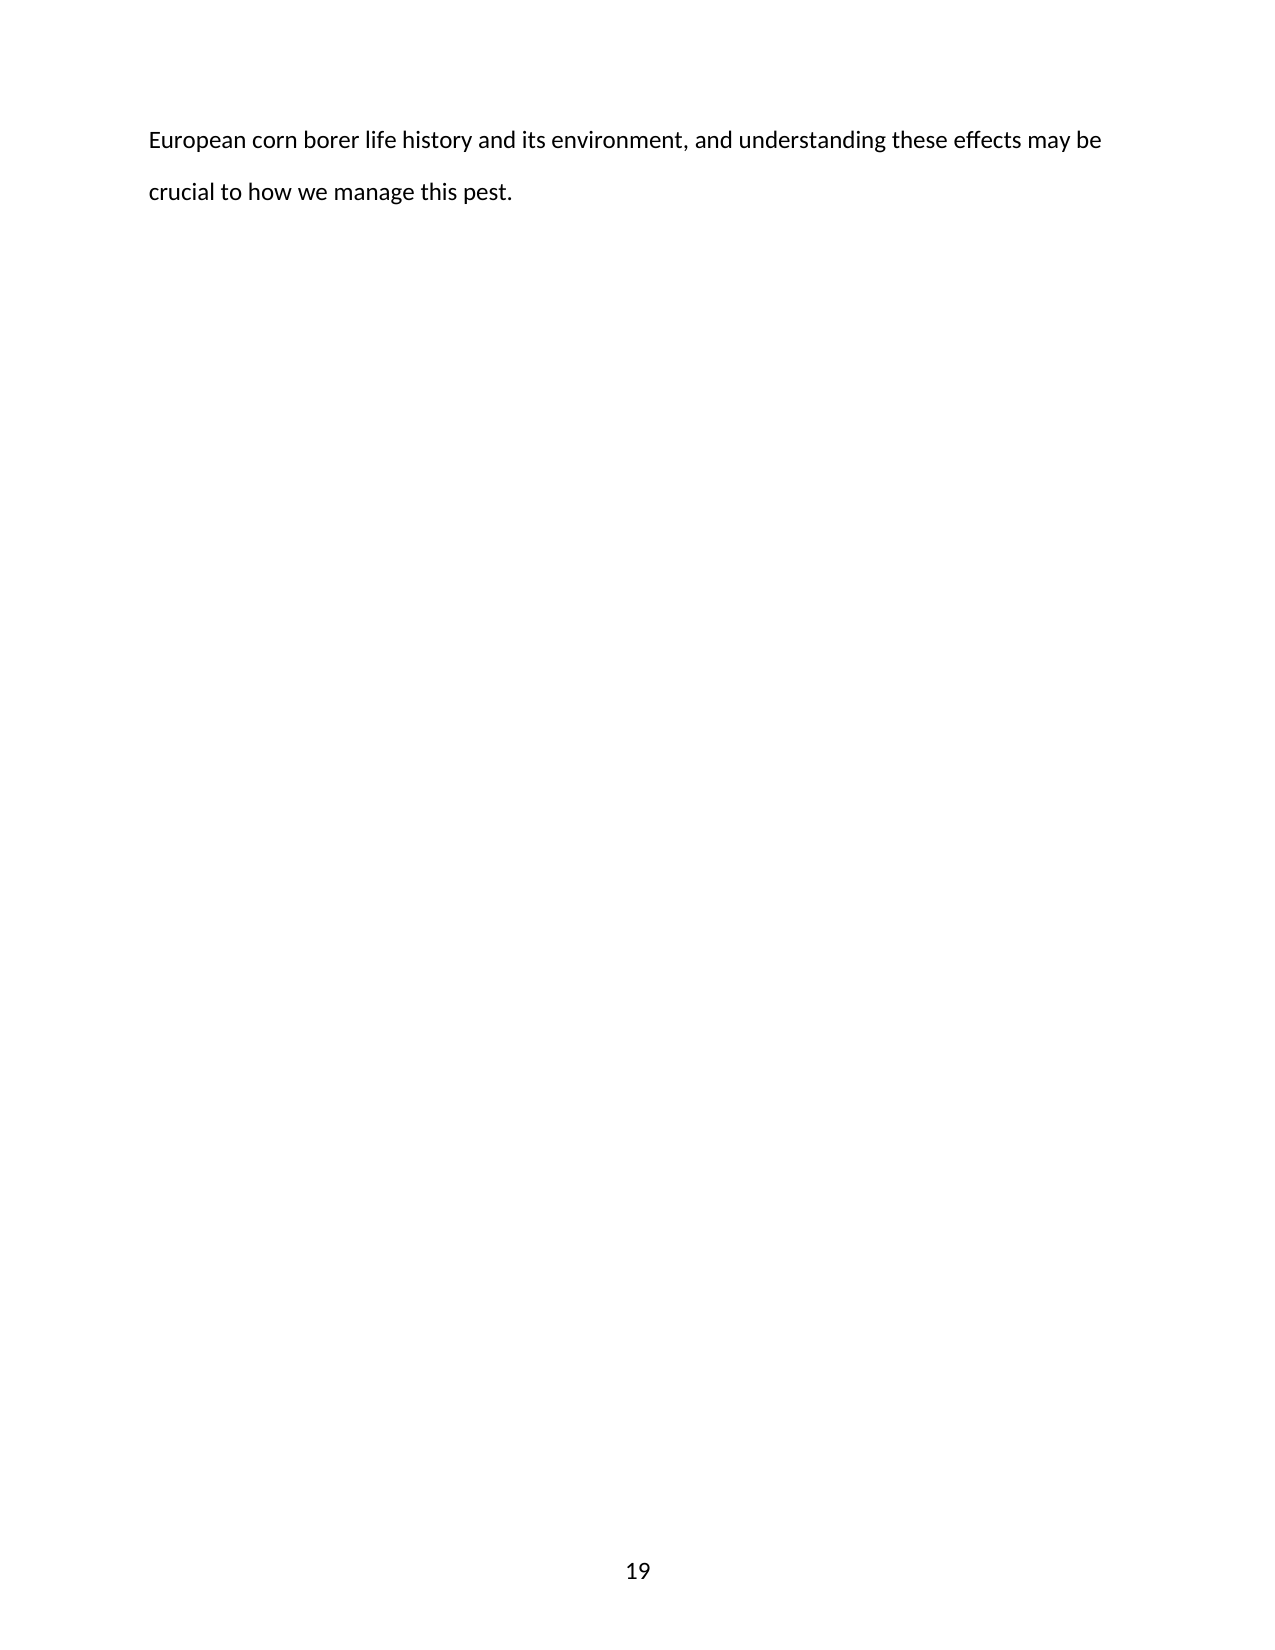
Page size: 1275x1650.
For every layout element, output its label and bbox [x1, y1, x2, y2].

text [148, 124, 1117, 206]
